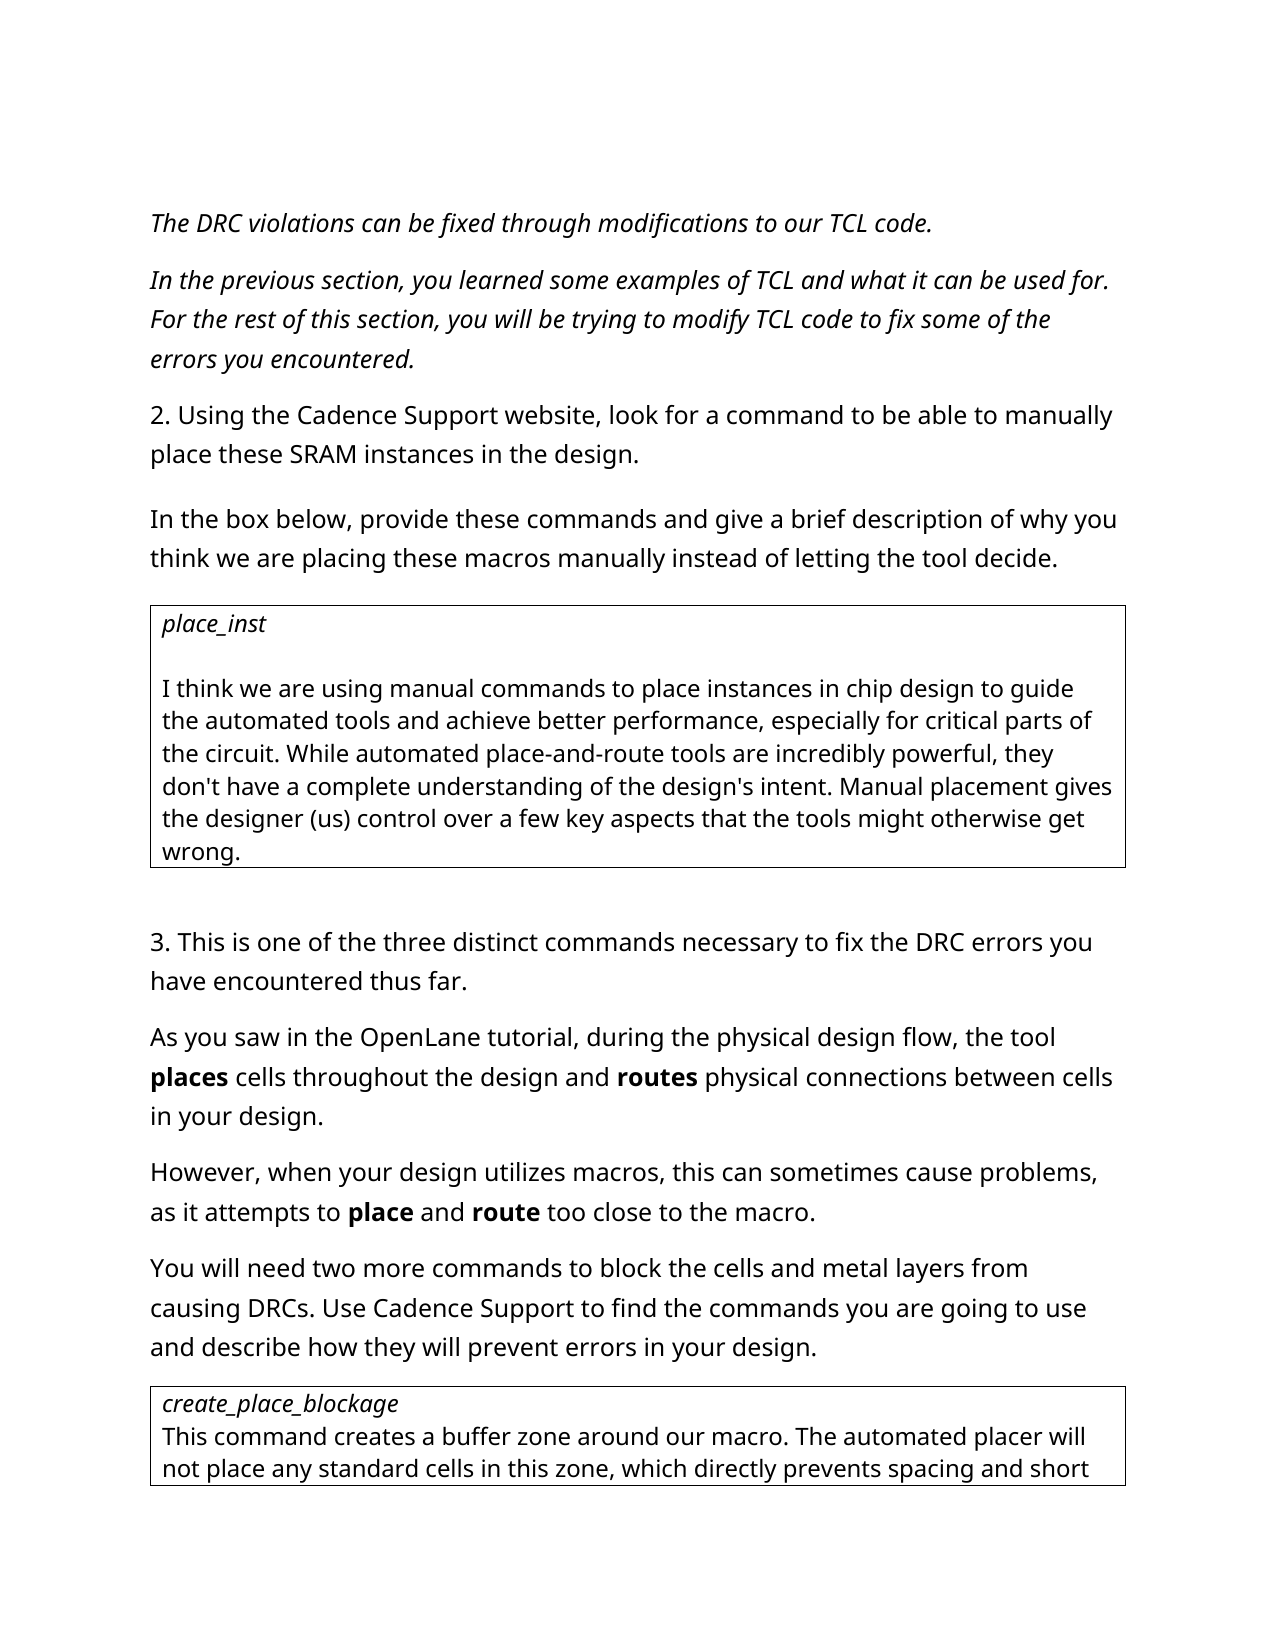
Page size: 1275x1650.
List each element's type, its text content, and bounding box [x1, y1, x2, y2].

text You will need two more commands to block the cells and metal layers from causing DRCs. Use Cadence Support to find the commands you are going to use and describe how they will prevent errors in your design. [150, 1251, 1125, 1364]
table_header place_inst I think we are using manual commands to place instances in chip design to guide the automated tools and achieve better performance, especially for critical parts of the circuit. While automated place-and-route tools are incredibly powerful, they don't have a complete understanding of the design's intent. Manual placement gives the designer (us) control over a few key aspects that the tools might otherwise get wrong. [151, 606, 1125, 867]
text 3. This is one of the three distinct commands necessary to fix the DRC errors you have encountered thus far. [150, 924, 1125, 998]
text In the previous section, you learned some examples of TCL and what it can be used for. For the rest of this section, you will be trying to modify TCL code to fix some of the errors you encountered. [150, 262, 1125, 375]
text However, when your design utilizes macros, this can sometimes cause problems, as it attempts to place and route too close to the macro. [150, 1155, 1125, 1229]
text 2. Using the Cadence Support website, look for a command to be able to manually place these SRAM instances in the design. [150, 397, 1125, 471]
text The DRC violations can be fixed through modifications to our TCL code. [150, 206, 1125, 240]
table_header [151, 1387, 1125, 1485]
text In the box below, provide these commands and give a brief description of why you think we are placing these macros manually instead of letting the tool decide. [150, 501, 1125, 575]
text As you saw in the OpenLane tutorial, during the physical design flow, the tool places cells throughout the design and routes physical connections between cells in your design. [150, 1020, 1125, 1133]
